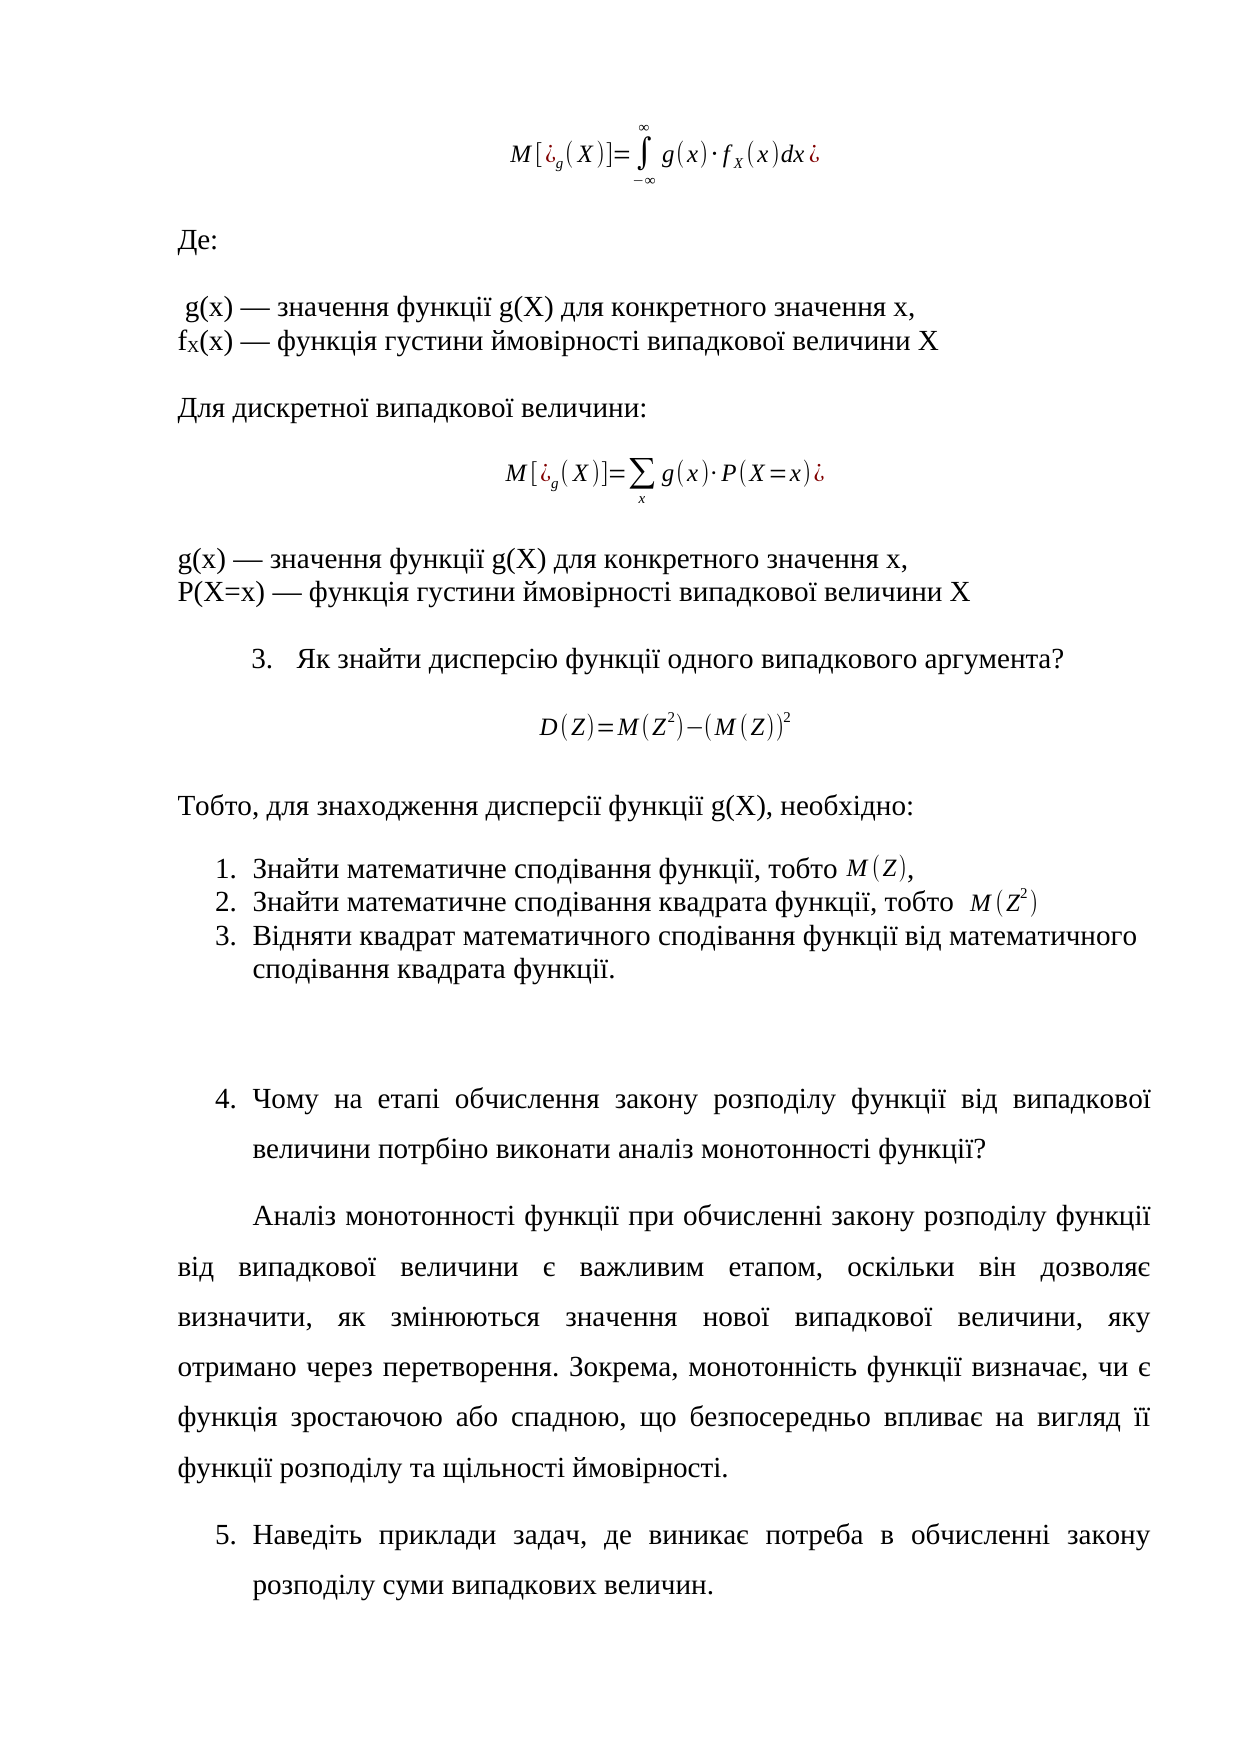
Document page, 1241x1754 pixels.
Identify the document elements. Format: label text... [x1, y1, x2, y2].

text fX(x) — функція густини ймовірності випадкової величини X [177, 323, 1152, 356]
text g(x) — значення функції g(X) для конкретного значення x, [177, 289, 1152, 323]
list Знайти математичне сподівання функції, тобто , [215, 851, 1152, 884]
text g(x) — значення функції g(X) для конкретного значення x, [177, 541, 1152, 574]
list Відняти квадрат математичного сподівання функції від математичного сподівання квадрата функції. [215, 918, 1152, 985]
text P(X=x) — функція густини ймовірності випадкової величини X [177, 574, 1152, 608]
text Для дискретної випадкової величини: [177, 390, 1152, 423]
list Чому на етапі обчислення закону розподілу функції від випадкової величини потрбіно виконати аналіз монотонності функції? [215, 1081, 1152, 1165]
text Де: [177, 222, 1152, 256]
text Аналіз монотонності функції при обчисленні закону розподілу функції від випадкової величини є важливим етапом, оскільки він дозволяє визначити, як змінюються значення нової випадкової величини, яку отримано через перетворення. Зокрема, монотонність функції визначає, чи є функція зростаючою або спадною, що безпосередньо впливає на вигляд її функції розподілу та щільності ймовірності. [177, 1198, 1152, 1483]
list Знайти математичне сподівання квадрата функції, тобто [215, 884, 1152, 918]
list Наведіть приклади задач, де виникає потреба в обчисленні закону розподілу суми випадкових величин. [215, 1517, 1152, 1601]
list Як знайти дисперсію функції одного випадкового аргумента? [251, 642, 1152, 675]
text Тобто, для знаходження дисперсії функції g(X), необхідно: [177, 788, 1152, 822]
